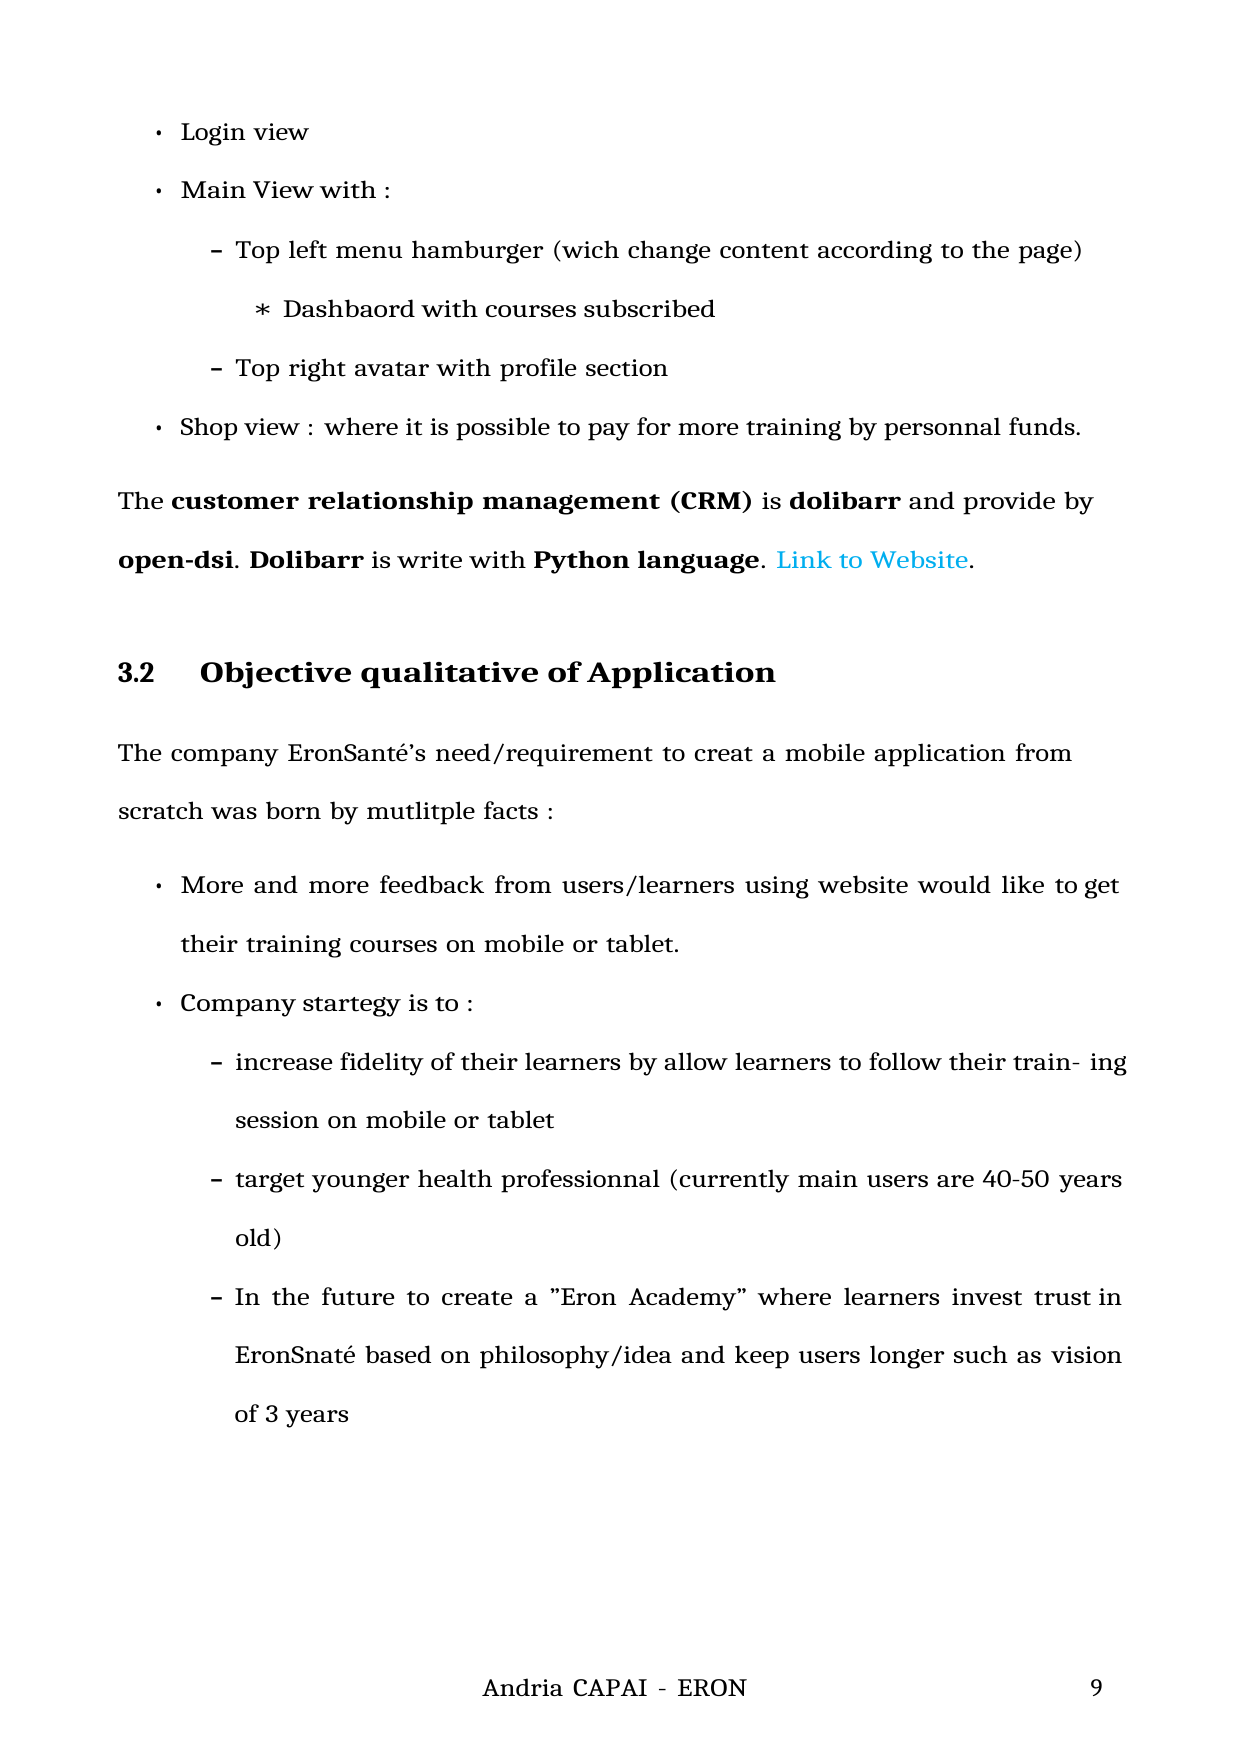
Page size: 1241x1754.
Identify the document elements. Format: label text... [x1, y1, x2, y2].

subtitle Objective qualitative of Application [118, 656, 1240, 690]
text ∗ Dashbaord with courses subscribed [252, 295, 1240, 323]
text The company EronSanté’s need/requirement to creat a mobile application from scratch was born by mutlitple facts : [117, 738, 1124, 826]
list Top left menu hamburger (wich change content according to the page) [210, 236, 1240, 264]
list Company startegy is to : [153, 988, 1240, 1017]
list increase fidelity of their learners by allow learners to follow their train- ing session on mobile or tablet [210, 1048, 1127, 1135]
list target younger health professionnal (currently main users are 40-50 years old) [210, 1165, 1122, 1252]
list Shop view : where it is possible to pay for more training by personnal funds. [153, 413, 1240, 442]
text open-dsi. Dolibarr is write with Python language. Link to Website. [118, 546, 1240, 574]
list In the future to create a ”Eron Academy” where learners invest trust in EronSnaté based on philosophy/idea and keep users longer such as vision of 3 years [210, 1283, 1122, 1429]
list Login view [153, 117, 1240, 146]
text The customer relationship management (CRM) is dolibarr and provide by [117, 487, 1240, 516]
list More and more feedback from users/learners using website would like to get their training courses on mobile or tablet. [153, 871, 1122, 958]
list Main View with : [153, 176, 1240, 205]
list Top right avatar with profile section [210, 354, 1240, 382]
